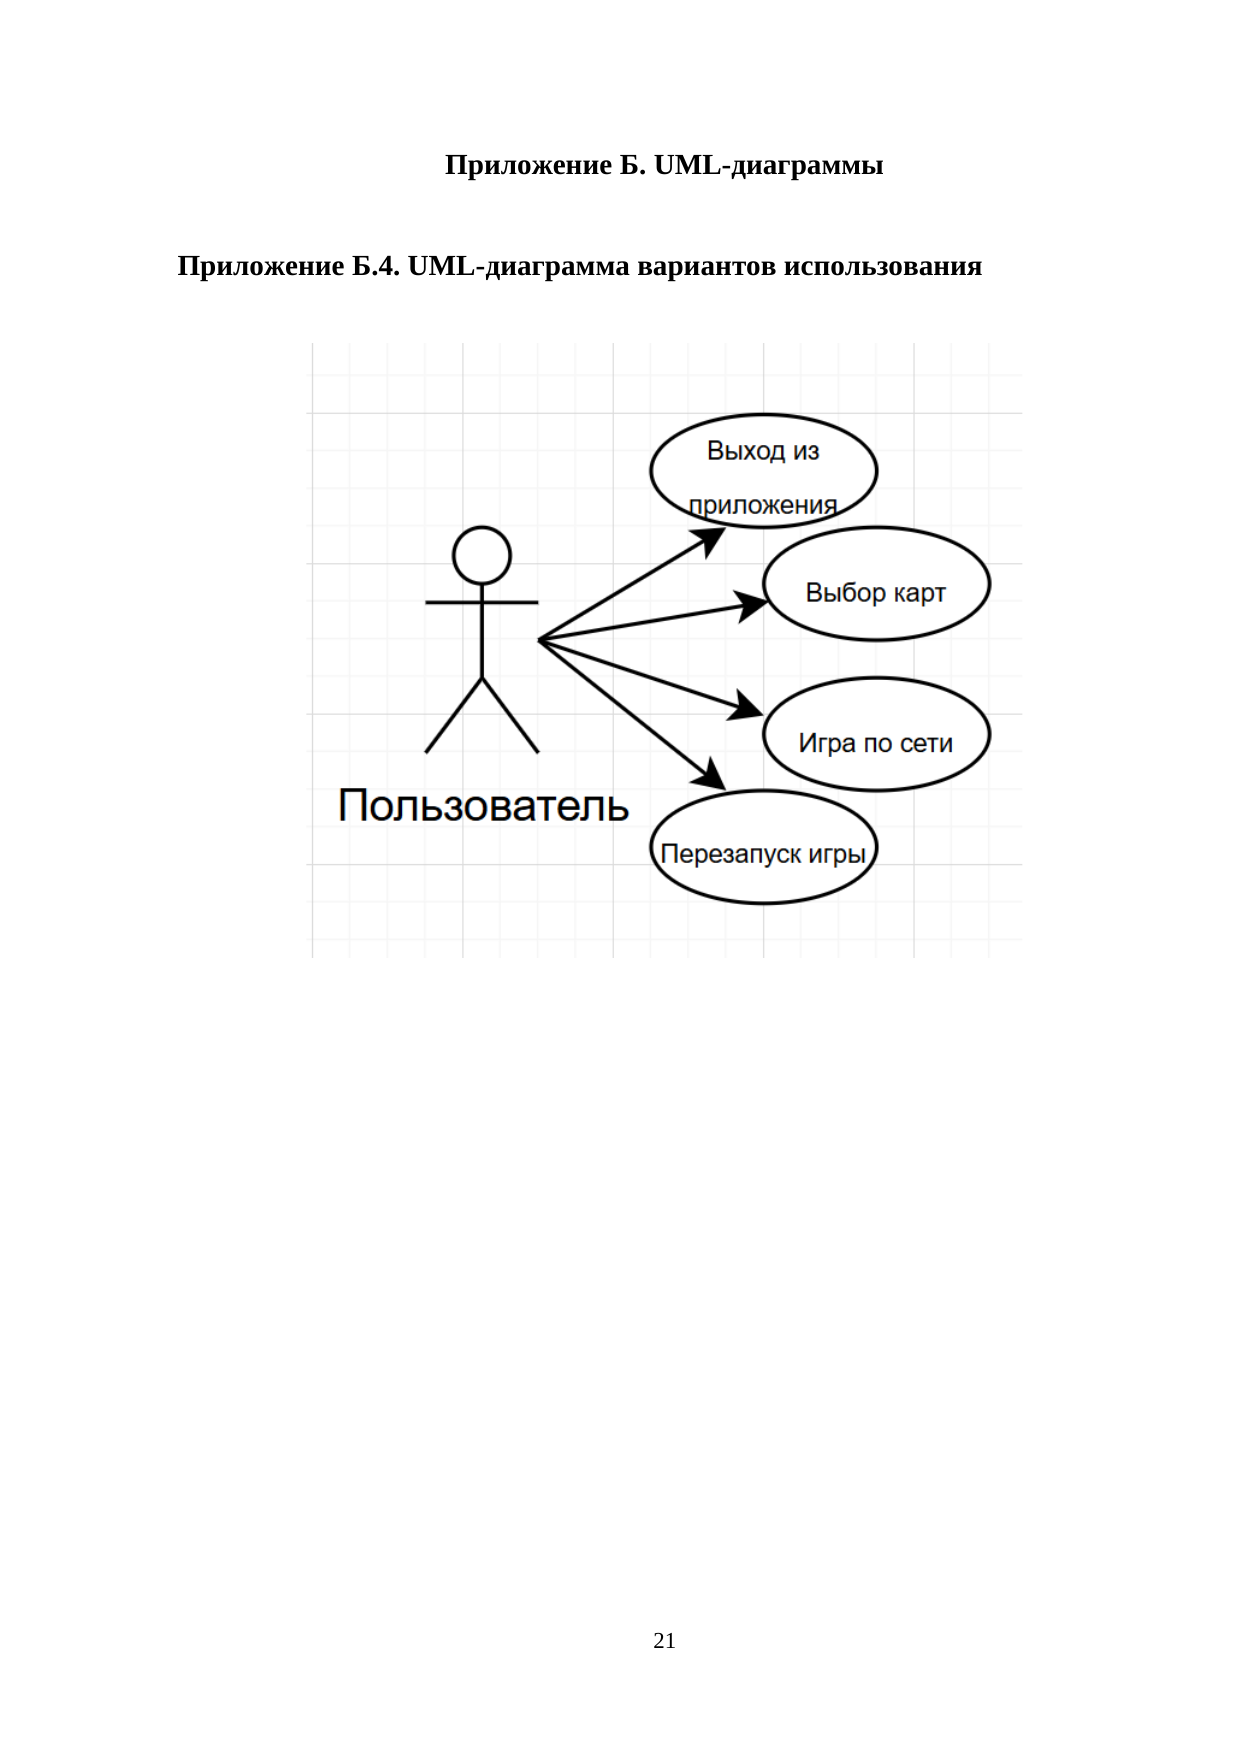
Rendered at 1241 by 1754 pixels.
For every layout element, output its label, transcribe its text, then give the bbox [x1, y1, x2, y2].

subtitle Приложение Б. UML-диаграммы [177, 147, 1152, 181]
subtitle Приложение Б.4. UML-диаграмма вариантов использования [177, 248, 1152, 281]
picture [306, 343, 1023, 958]
